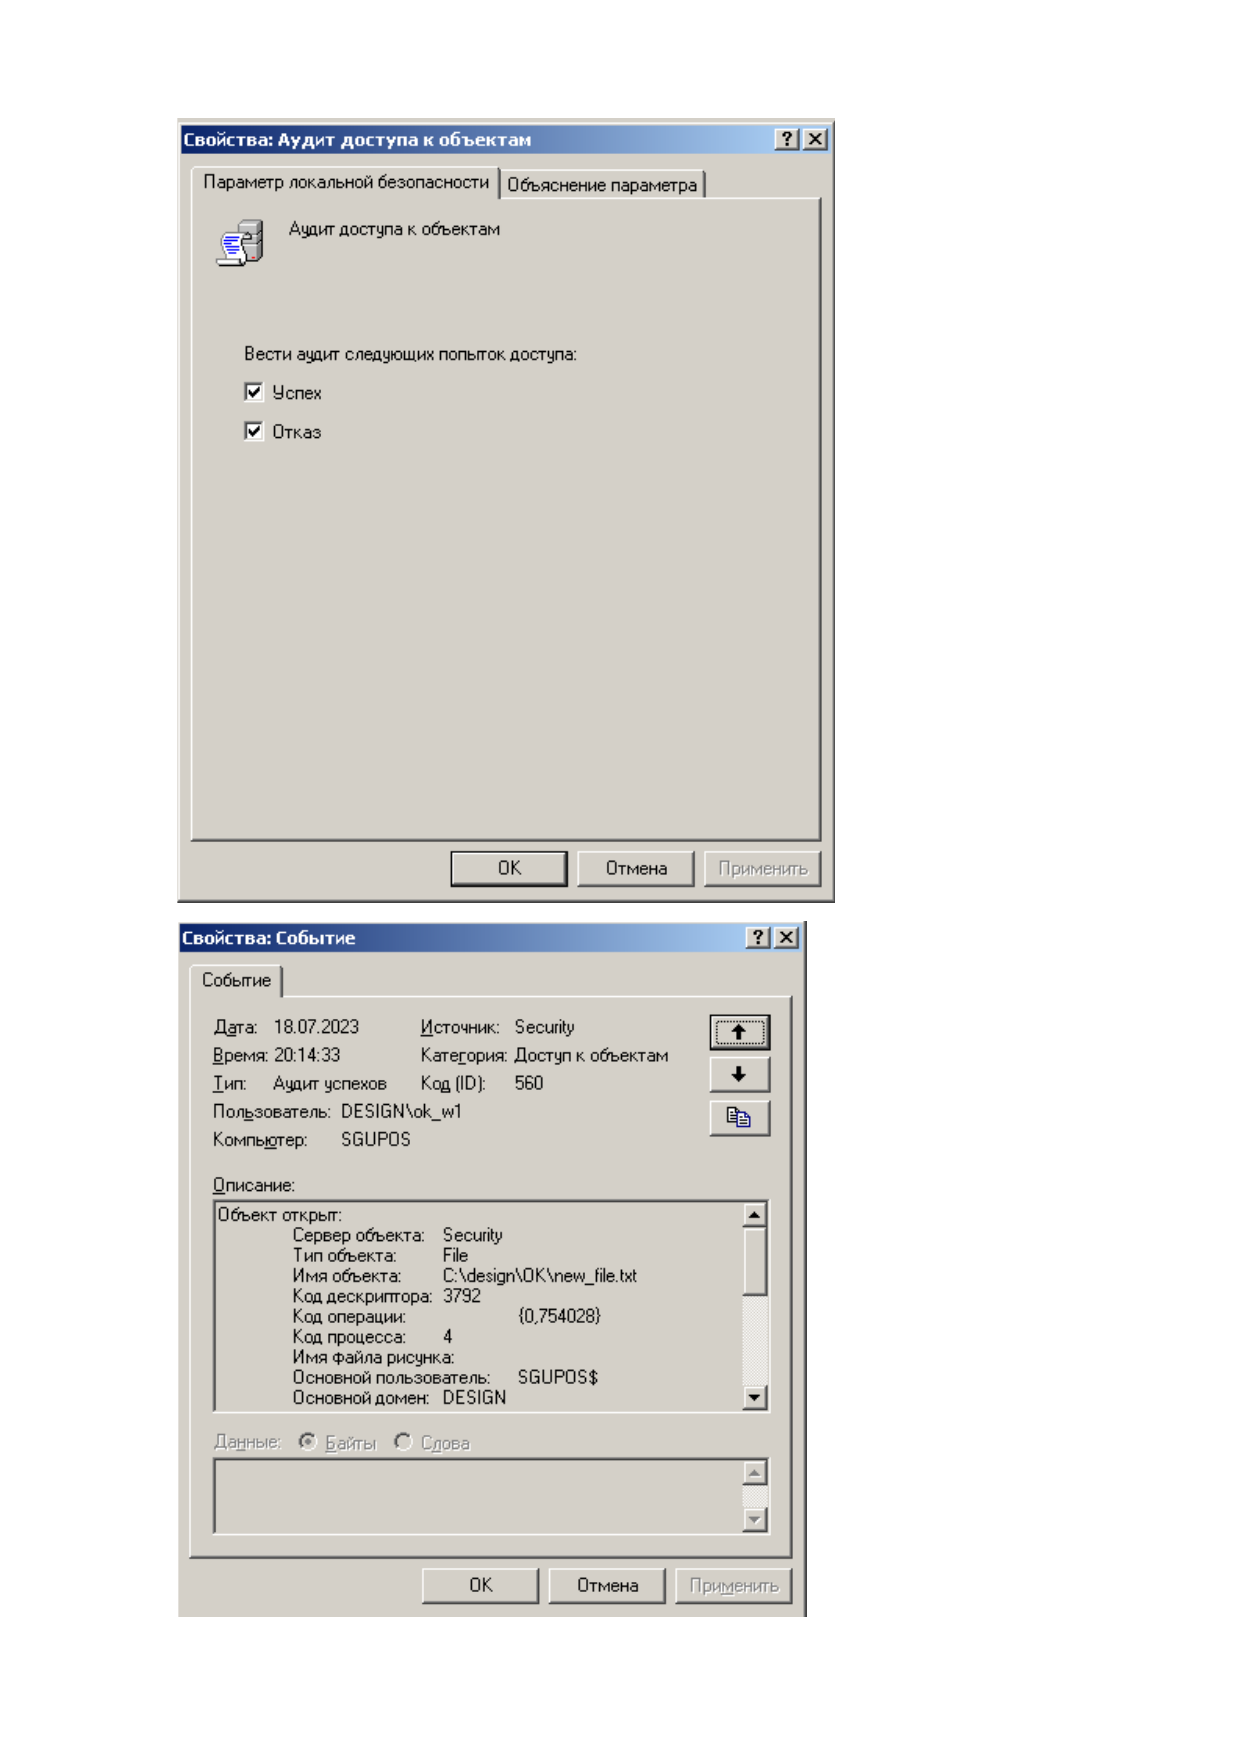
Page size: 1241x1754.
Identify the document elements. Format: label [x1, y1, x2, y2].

picture [177, 921, 807, 1617]
picture [177, 118, 835, 903]
